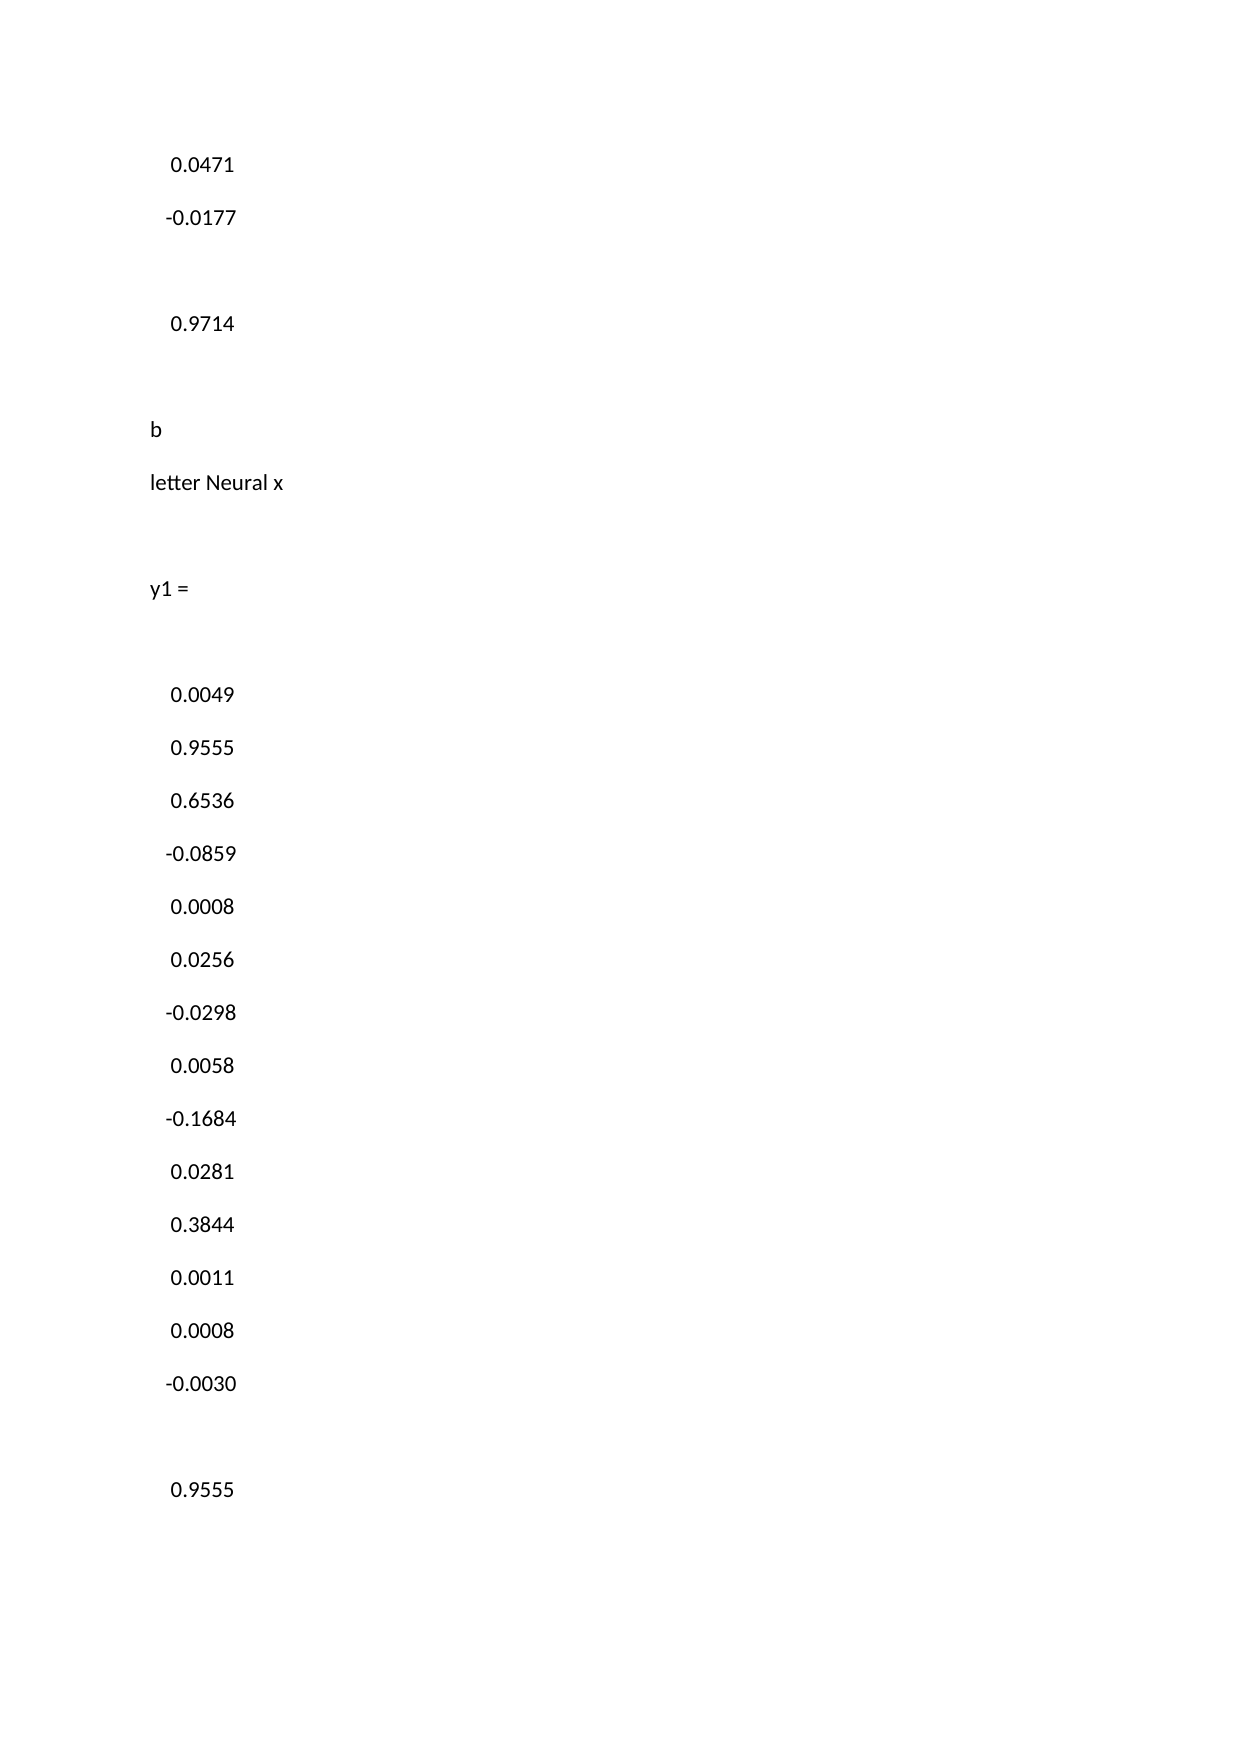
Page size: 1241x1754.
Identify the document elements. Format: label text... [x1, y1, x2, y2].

text 0.6536 [150, 786, 1090, 814]
text 0.9555 [150, 1476, 1090, 1503]
text 0.0011 [150, 1263, 1090, 1291]
text 0.0008 [150, 1316, 1090, 1344]
text y1 = [150, 574, 1090, 602]
text 0.9555 [150, 733, 1090, 761]
text b [150, 415, 1090, 443]
text 0.0008 [150, 892, 1090, 920]
text -0.0030 [150, 1369, 1090, 1397]
text -0.1684 [150, 1104, 1090, 1132]
text 0.0471 [150, 150, 1090, 178]
text -0.0177 [150, 203, 1090, 231]
text -0.0298 [150, 998, 1090, 1026]
text 0.0281 [150, 1157, 1090, 1185]
text 0.9714 [150, 309, 1090, 337]
text 0.0049 [150, 680, 1090, 708]
text 0.0256 [150, 945, 1090, 973]
text 0.3844 [150, 1210, 1090, 1238]
text letter Neural x [150, 468, 1090, 496]
text -0.0859 [150, 839, 1090, 867]
text 0.0058 [150, 1051, 1090, 1079]
